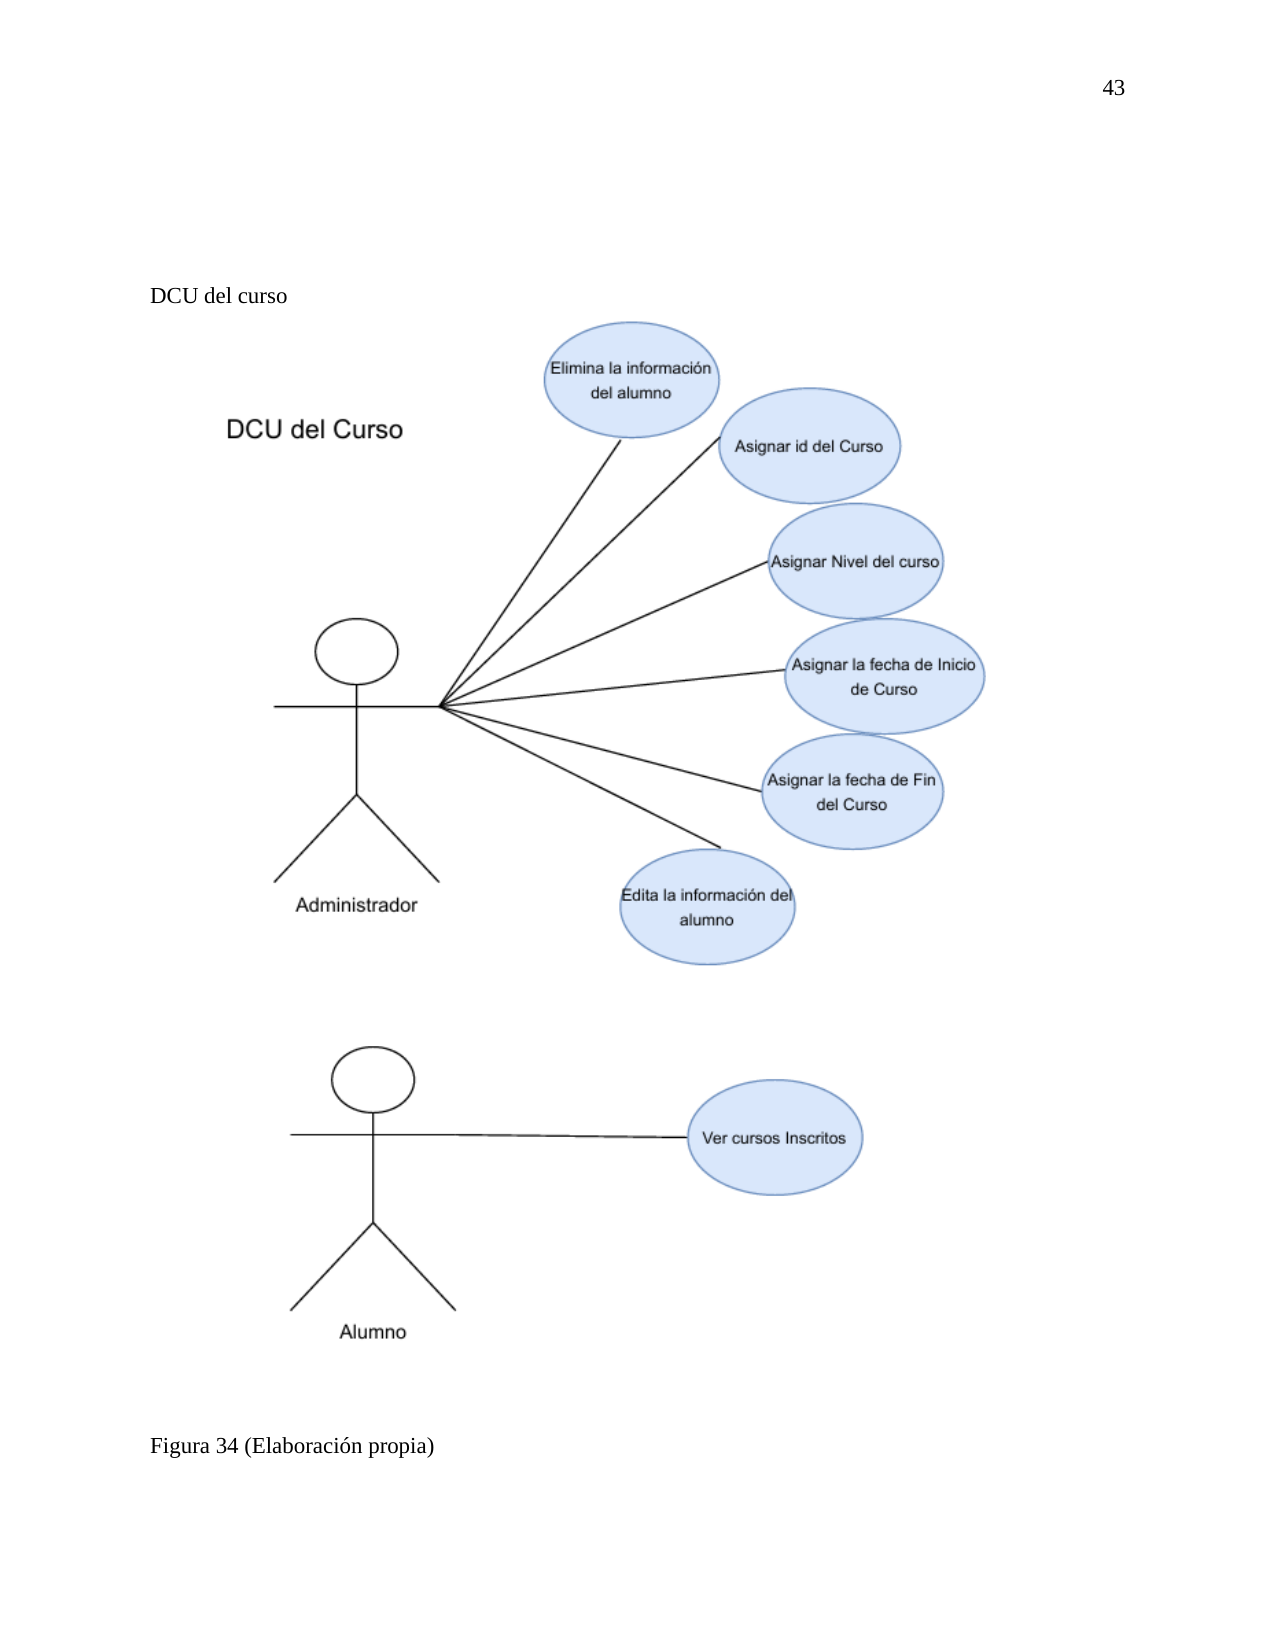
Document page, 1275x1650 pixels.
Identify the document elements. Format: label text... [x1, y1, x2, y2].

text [150, 150, 1125, 308]
text DCU del Aula Figura 33 (Elaboración propia) DCU del curso Figura 34 (Elaboración propia) [150, 1406, 1125, 1458]
picture [150, 308, 1126, 1406]
